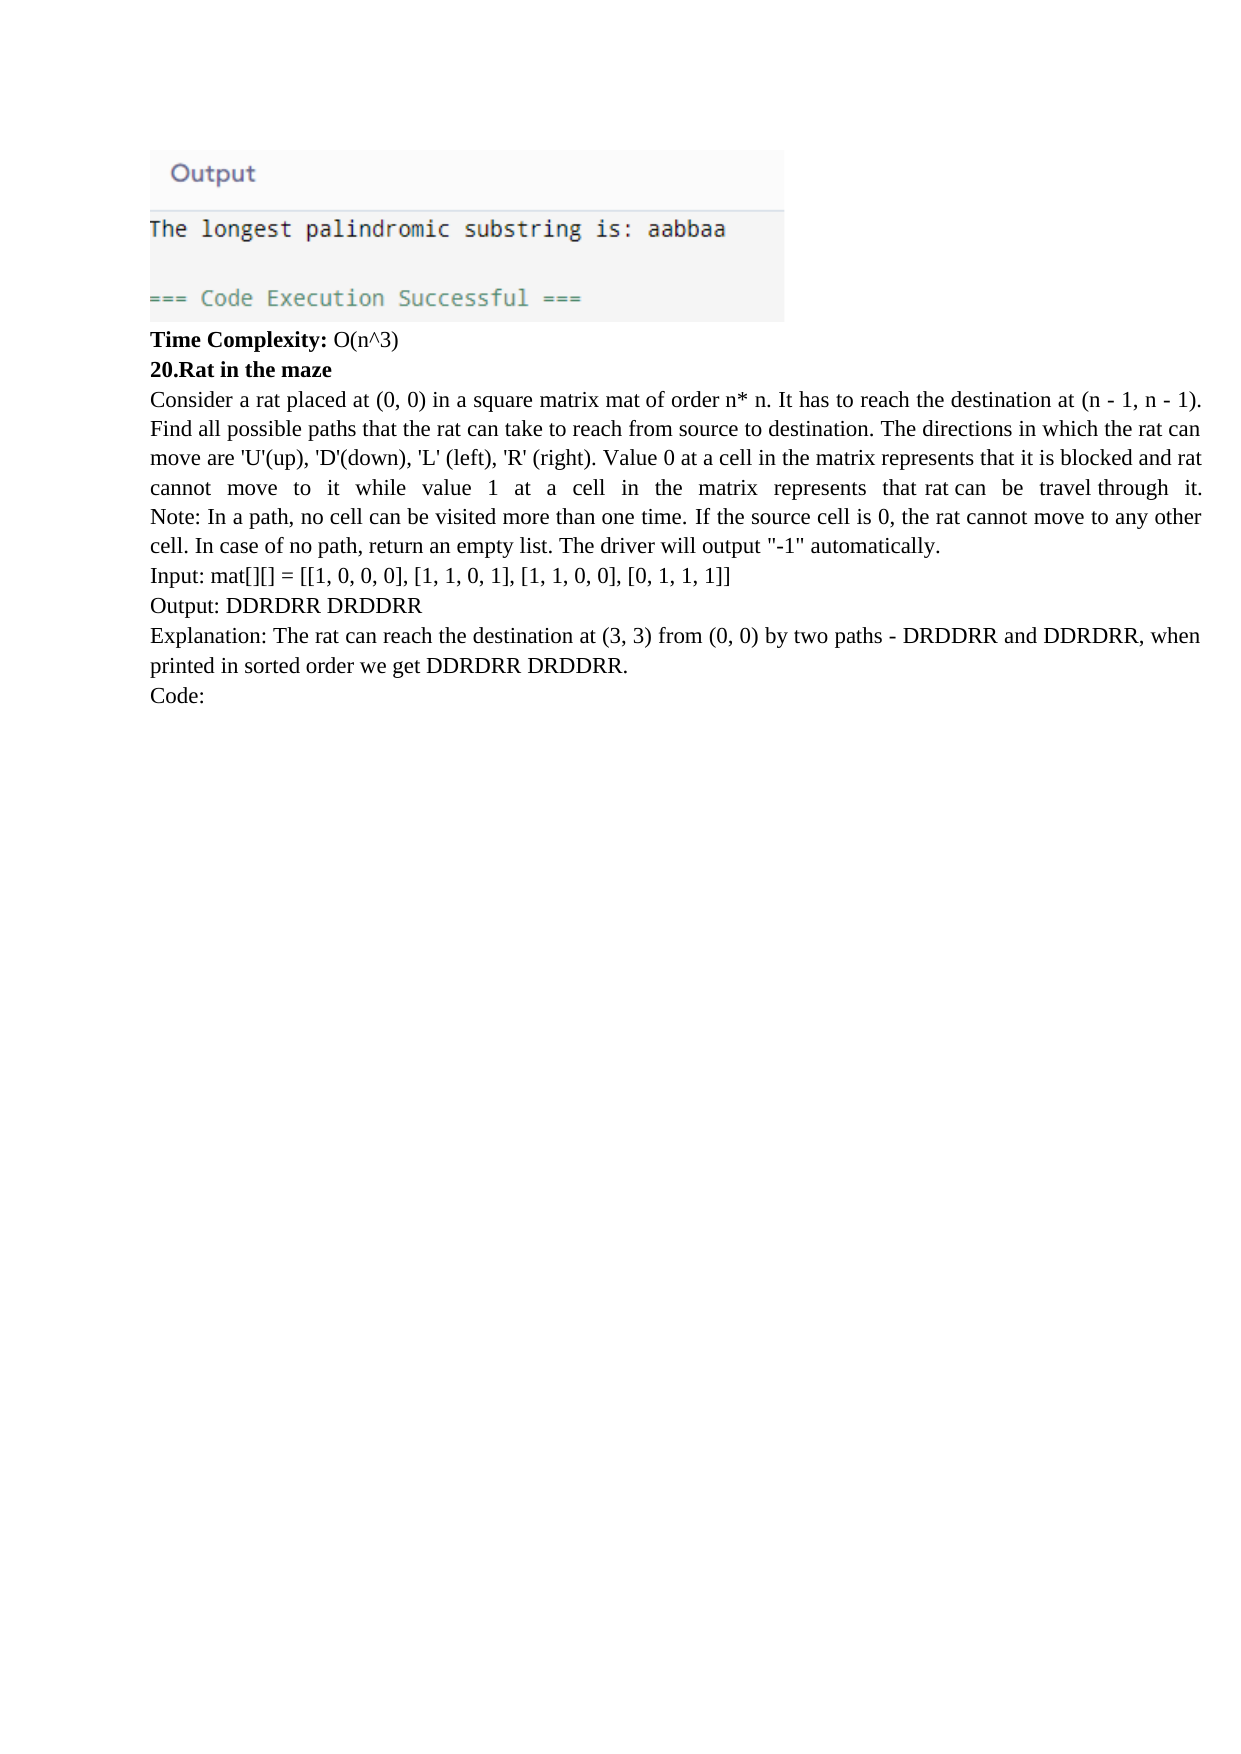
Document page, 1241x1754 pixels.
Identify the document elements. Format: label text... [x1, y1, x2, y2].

text 20.Rat in the maze [150, 356, 1203, 382]
text Output: DDRDRR DRDDRR [150, 592, 1203, 619]
text Code: [150, 682, 1203, 708]
text Time Complexity: O(n^3) [150, 326, 1203, 352]
text Input: mat[][] = [[1, 0, 0, 0], [1, 1, 0, 1], [1, 1, 0, 0], [0, 1, 1, 1]] [150, 562, 1203, 588]
text Explanation: The rat can reach the destination at (3, 3) from (0, 0) by two paths - DRDDRR and DDRDRR, when printed in sorted order we get DDRDRR DRDDRR. [150, 623, 1203, 678]
picture [150, 150, 785, 322]
text Consider a rat placed at (0, 0) in a square matrix mat of order n* n. It has to reach the destination at (n - 1, n - 1). Find all possible paths that the rat can take to reach from source to destination. The directions in which the rat can move are 'U'(up), 'D'(down), 'L' (left), 'R' (right). Value 0 at a cell in the matrix represents that it is blocked and rat cannot move to it while value 1 at a cell in the matrix represents that rat can be travel through it. Note: In a path, no cell can be visited more than one time. If the source cell is 0, the rat cannot move to any other cell. In case of no path, return an empty list. The driver will output "-1" automatically. [150, 386, 1203, 558]
